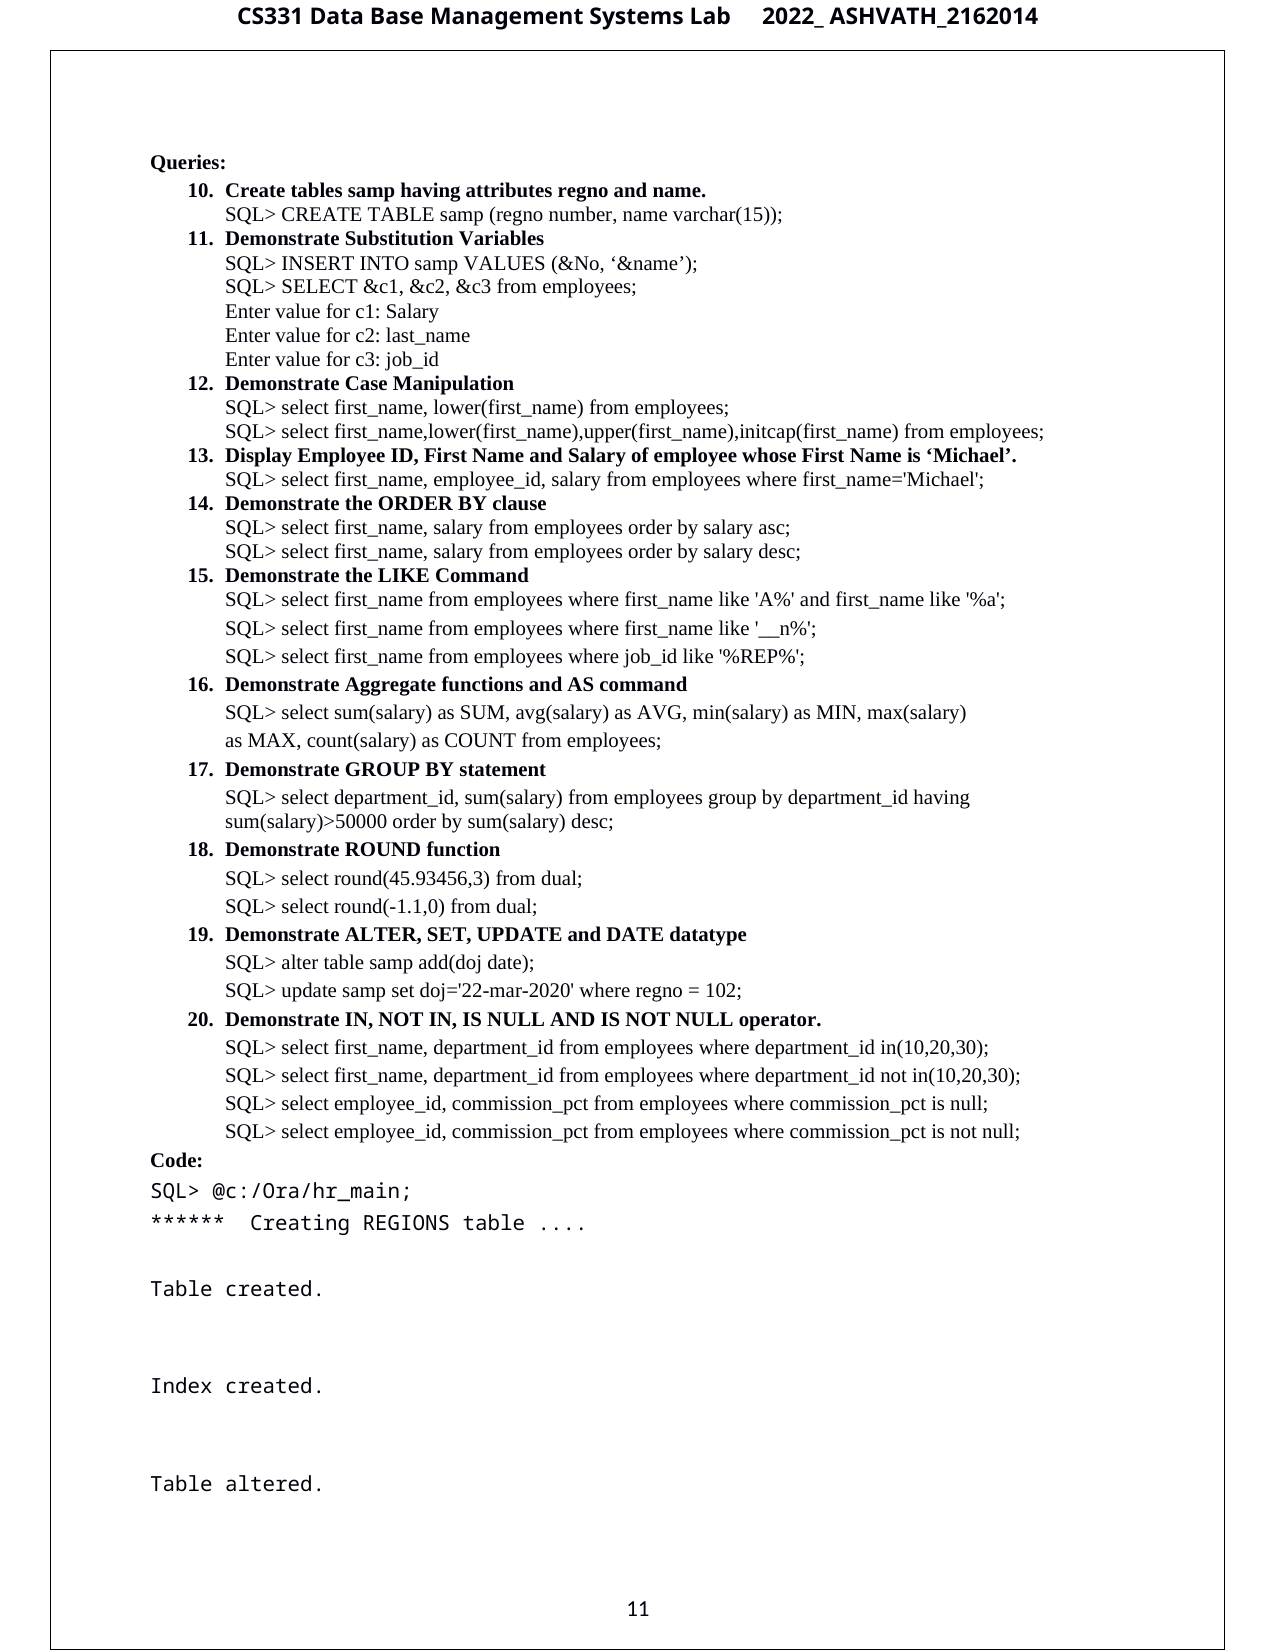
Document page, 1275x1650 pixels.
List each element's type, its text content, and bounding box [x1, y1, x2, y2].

text SQL> select first_name, department_id from employees where department_id not in(10,20,30); [225, 1063, 1125, 1087]
text Table altered. [150, 1469, 1125, 1498]
text SQL> select first_name, department_id from employees where department_id in(10,20,30); [225, 1035, 1125, 1059]
text Queries: [150, 150, 1125, 174]
list Demonstrate ALTER, SET, UPDATE and DATE datatype [187, 922, 1125, 946]
list SQL> select first_name, salary from employees order by salary asc; [225, 515, 1125, 539]
list SQL> select first_name, salary from employees order by salary desc; [225, 539, 1125, 563]
list Demonstrate the LIKE Command [187, 563, 1125, 587]
text SQL> alter table samp add(doj date); [225, 950, 1125, 974]
list SQL> select first_name, lower(first_name) from employees; [225, 395, 1125, 419]
list Display Employee ID, First Name and Salary of employee whose First Name is ‘Michael’. [187, 443, 1125, 467]
list Create tables samp having attributes regno and name. [187, 178, 1125, 202]
text SQL> select first_name from employees where job_id like '%REP%'; [150, 644, 1125, 668]
list Demonstrate Case Manipulation [187, 371, 1125, 395]
list SQL> INSERT INTO samp VALUES (&No, ‘&name’); [225, 250, 1125, 274]
list SQL> CREATE TABLE samp (regno number, name varchar(15)); [225, 202, 1125, 226]
list SQL> select first_name,lower(first_name),upper(first_name),initcap(first_name) from employees; [225, 419, 1125, 443]
list Demonstrate ROUND function [187, 837, 1125, 861]
text SQL> select round(45.93456,3) from dual; [225, 865, 1125, 889]
list Demonstrate IN, NOT IN, IS NULL AND IS NOT NULL operator. [187, 1007, 1125, 1031]
list Demonstrate Aggregate functions and AS command [187, 672, 1125, 696]
text Code: [150, 1148, 1125, 1172]
text Index created. [150, 1372, 1125, 1400]
list Demonstrate the ORDER BY clause [187, 491, 1125, 515]
text SQL> @c:/Ora/hr_main; [150, 1176, 1125, 1204]
list SQL> select first_name from employees where first_name like 'A%' and first_name like '%a'; [225, 587, 1125, 611]
text SQL> select round(-1.1,0) from dual; [225, 894, 1125, 918]
text SQL> select department_id, sum(salary) from employees group by department_id having sum(salary)>50000 order by sum(salary) desc; [225, 785, 1125, 833]
text SQL> select employee_id, commission_pct from employees where commission_pct is not null; [225, 1119, 1125, 1143]
list SQL> select first_name, employee_id, salary from employees where first_name='Michael'; [225, 467, 1125, 491]
list Demonstrate Substitution Variables [187, 226, 1125, 250]
list Demonstrate GROUP BY statement [187, 757, 1125, 781]
list SQL> SELECT &c1, &c2, &c3 from employees; [225, 274, 1125, 298]
text SQL> update samp set doj='22-mar-2020' where regno = 102; [225, 978, 1125, 1002]
text Table created. [150, 1274, 1125, 1302]
text SQL> select sum(salary) as SUM, avg(salary) as AVG, min(salary) as MIN, max(salary) [150, 700, 1125, 724]
text SQL> select first_name from employees where first_name like '__n%'; [150, 616, 1125, 639]
text as MAX, count(salary) as COUNT from employees; [150, 728, 1125, 752]
list Enter value for c3: job_id [225, 347, 1125, 371]
list Enter value for c2: last_name [225, 323, 1125, 347]
text ****** Creating REGIONS table .... [150, 1208, 1125, 1237]
list Enter value for c1: Salary [225, 298, 1125, 323]
text SQL> select employee_id, commission_pct from employees where commission_pct is null; [225, 1091, 1125, 1115]
